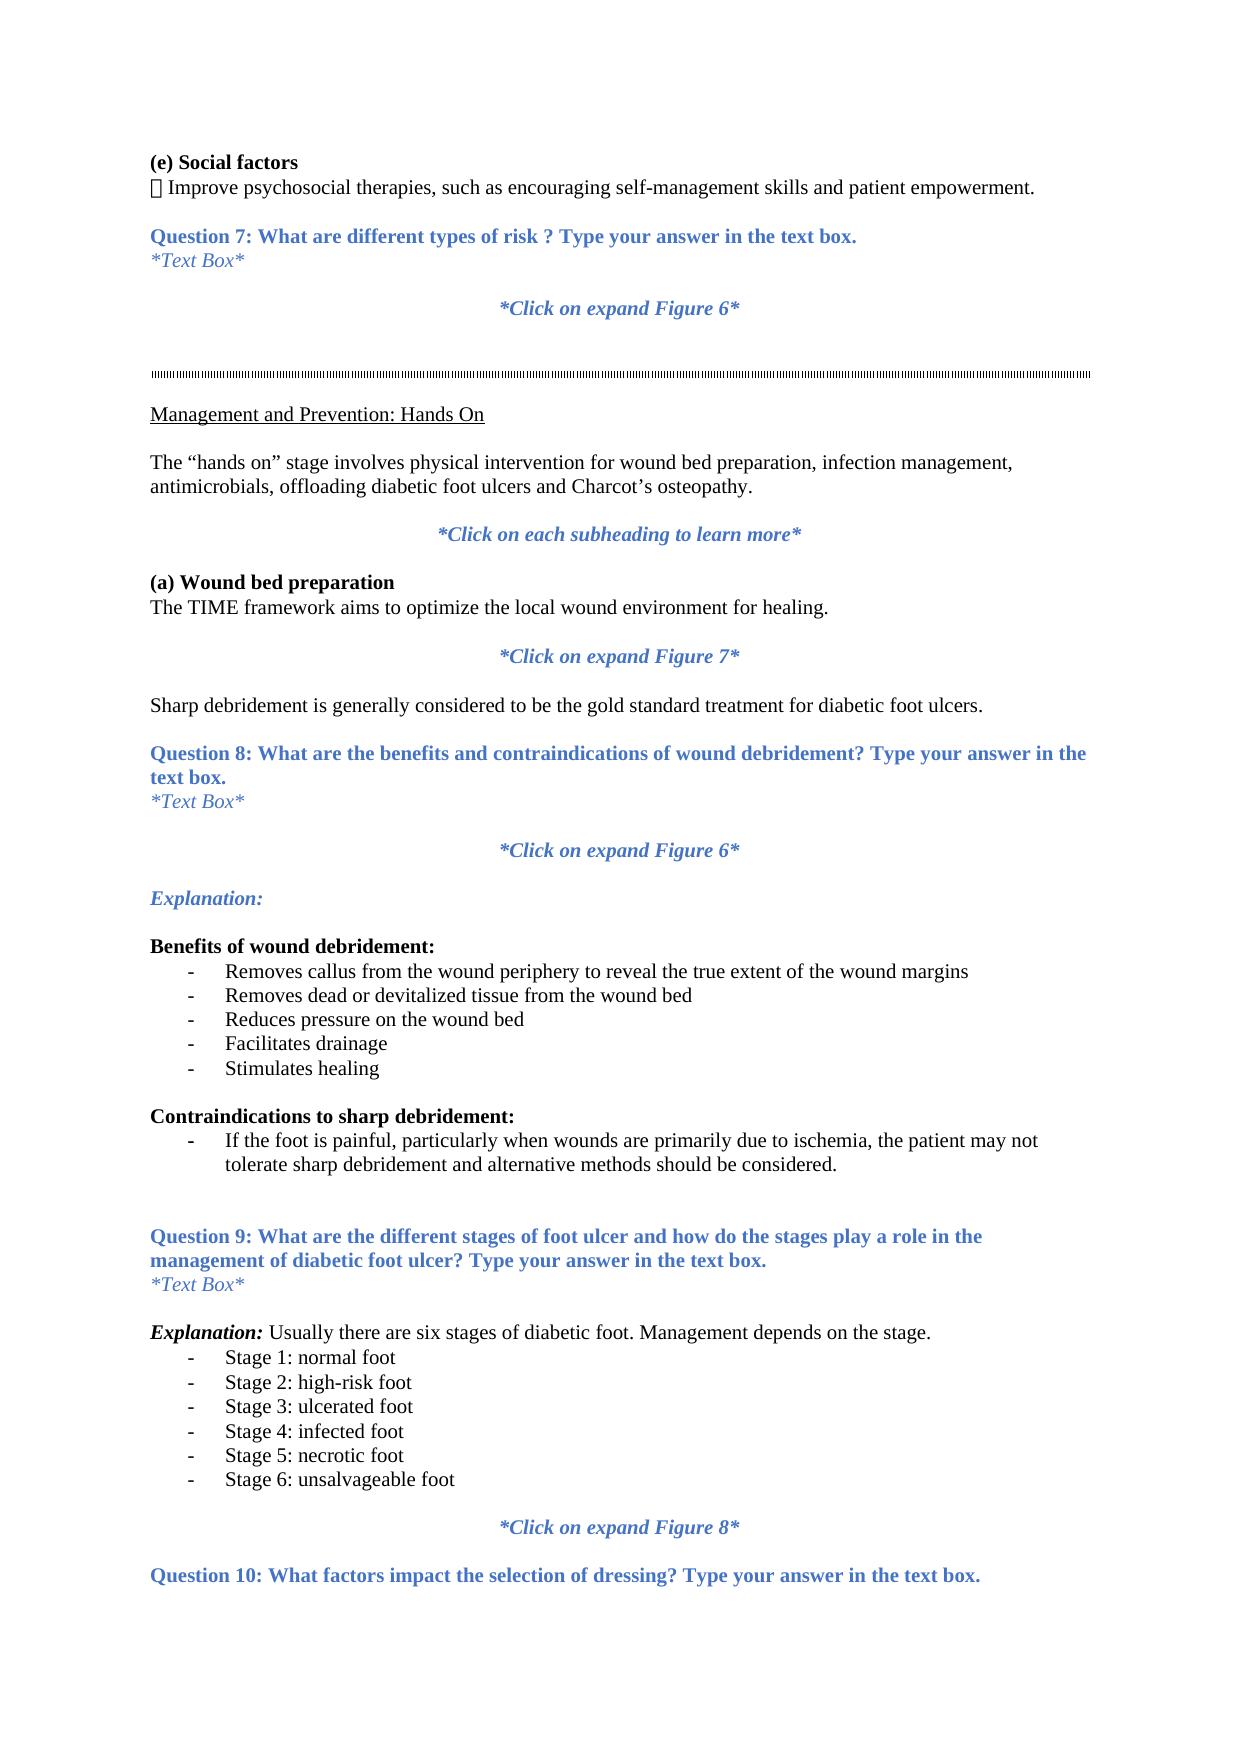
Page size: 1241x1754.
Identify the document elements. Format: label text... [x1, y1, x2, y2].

text ﻿﻿The TIME framework aims to optimize the local wound environment for healing. [150, 594, 1090, 619]
text *Click on expand Figure 7* [150, 644, 1090, 668]
list Facilitates drainage [187, 1031, 1090, 1055]
list Removes dead or devitalized tissue from the wound bed [187, 983, 1090, 1007]
list Stage 6: unsalvageable foot [187, 1467, 1090, 1491]
text *Text Box* [150, 789, 1090, 813]
text *Text Box* [150, 248, 1090, 272]
text (e) Social factors [150, 150, 1090, 174]
text Question 9: What are the different stages of foot ulcer and how do the stages play a role in the management of diabetic foot ulcer? Type your answer in the text box. [150, 1224, 1090, 1272]
text *Click on each subheading to learn more* [150, 522, 1090, 546]
list If the foot is painful, particularly when wounds are primarily due to ischemia, the patient may not tolerate sharp debridement and alternative methods should be considered. [187, 1128, 1090, 1176]
text Question 7: What are different types of risk ? Type your answer in the text box. [150, 223, 1090, 248]
text Question 8: What are the benefits and contraindications of wound debridement? Type your answer in the text box. [150, 741, 1090, 789]
text Benefits of wound debridement: [150, 934, 1090, 958]
text ﻿ Improve psychosocial therapies, such as encouraging self-management skills and patient empowerment. [150, 174, 1090, 199]
list ﻿Removes callus from the wound periphery to reveal the true extent of the wound margins [187, 958, 1090, 983]
list Stage 5: necrotic foot [187, 1443, 1090, 1467]
list Stage 2: high-risk foot [187, 1369, 1090, 1394]
list Reduces pressure on the wound bed [187, 1007, 1090, 1031]
list Stimulates healing [187, 1055, 1090, 1079]
text *Click on expand Figure 6* [150, 296, 1090, 320]
text (a) Wound bed preparation [150, 570, 1090, 594]
text Management and Prevention: Hands On [150, 402, 1090, 426]
list Stage 4: infected foot [187, 1419, 1090, 1443]
text ﻿Sharp debridement is generally considered to be the gold standard treatment for diabetic foot ulcers. [150, 692, 1090, 717]
text Explanation: [150, 886, 1090, 910]
text Explanation: Usually there are six stages of diabetic foot. Management depends on the stage. [150, 1320, 1090, 1344]
text Contraindications to sharp debridement: [150, 1103, 1090, 1128]
list ﻿Stage 3: ulcerated foot [187, 1394, 1090, 1419]
text The “hands on” stage involves physical intervention for wound bed preparation, infection management, antimicrobials, offloading diabetic foot ulcers and Charcot’s osteopathy. [150, 450, 1090, 498]
text *Text Box* [150, 1272, 1090, 1296]
text *Click on expand Figure 8* [150, 1515, 1090, 1539]
text *Click on expand Figure 6* [150, 837, 1090, 862]
text ﻿ [150, 344, 1090, 378]
text Question 10: What factors impact the selection of dressing? Type your answer in the text box. [150, 1563, 1090, 1587]
list ﻿Stage 1: normal foot [187, 1344, 1090, 1369]
